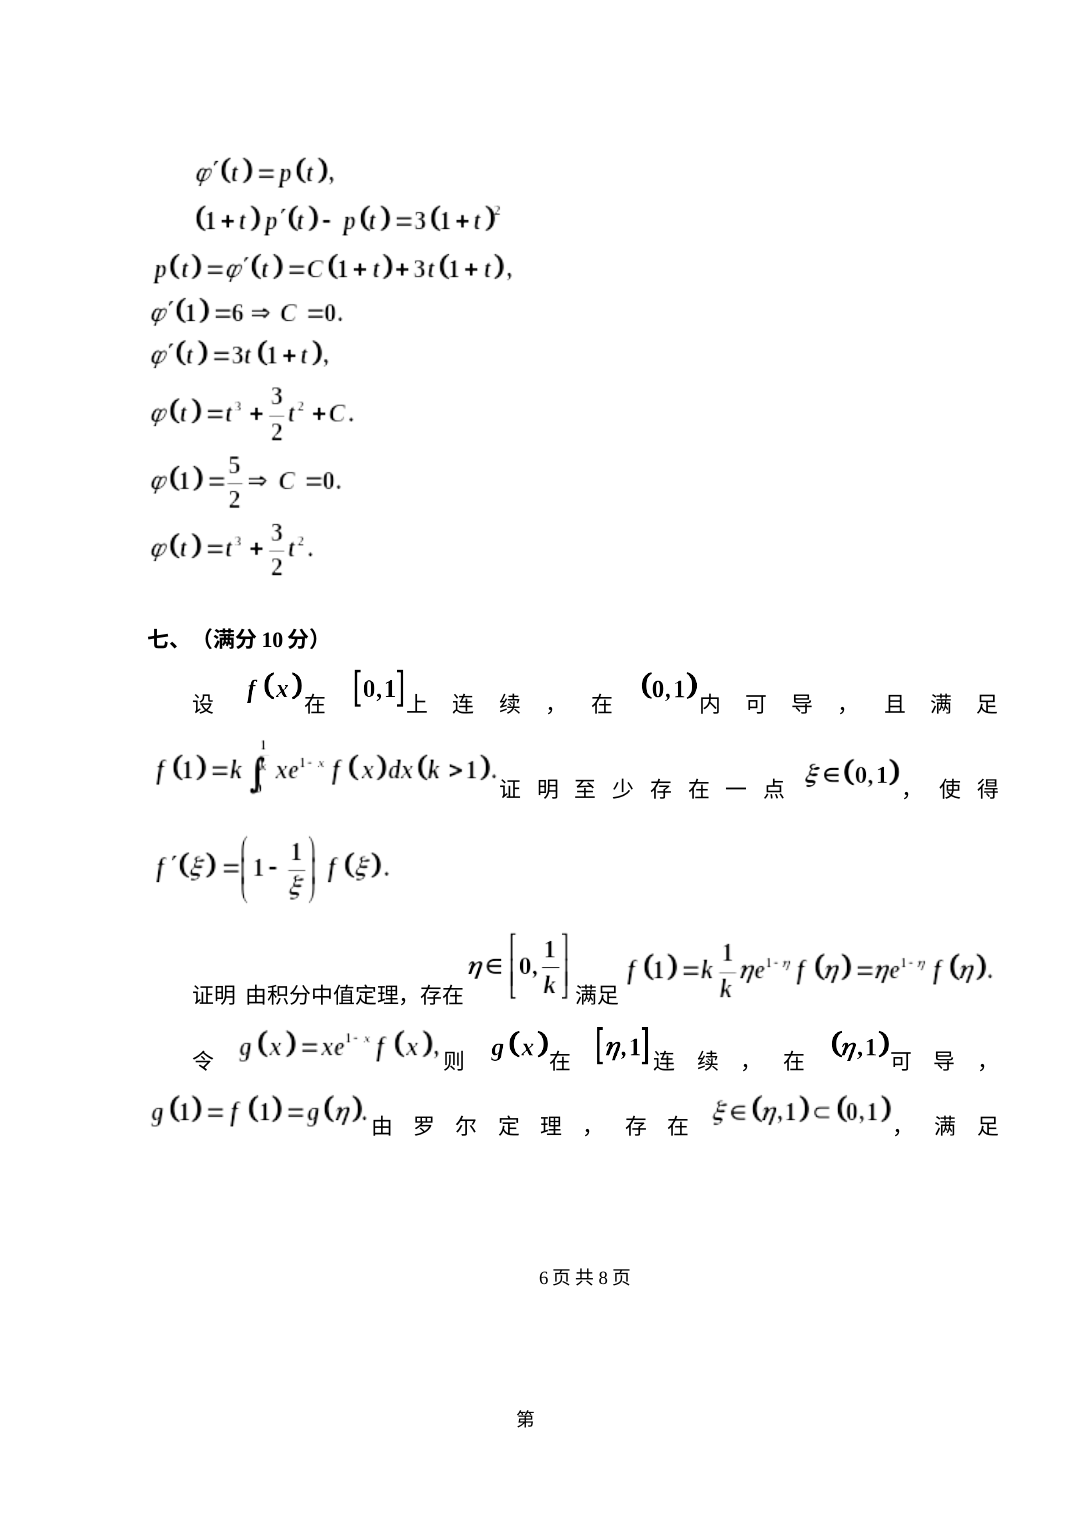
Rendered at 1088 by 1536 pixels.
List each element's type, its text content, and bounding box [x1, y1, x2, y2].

text 设在上连续，在内可导，且满足证明至少存在一点，使得 [148, 670, 999, 930]
text 证明 由积分中值定理，存在满足 [148, 930, 999, 1027]
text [148, 1027, 999, 1157]
text 七、（满分10分） [148, 622, 999, 654]
